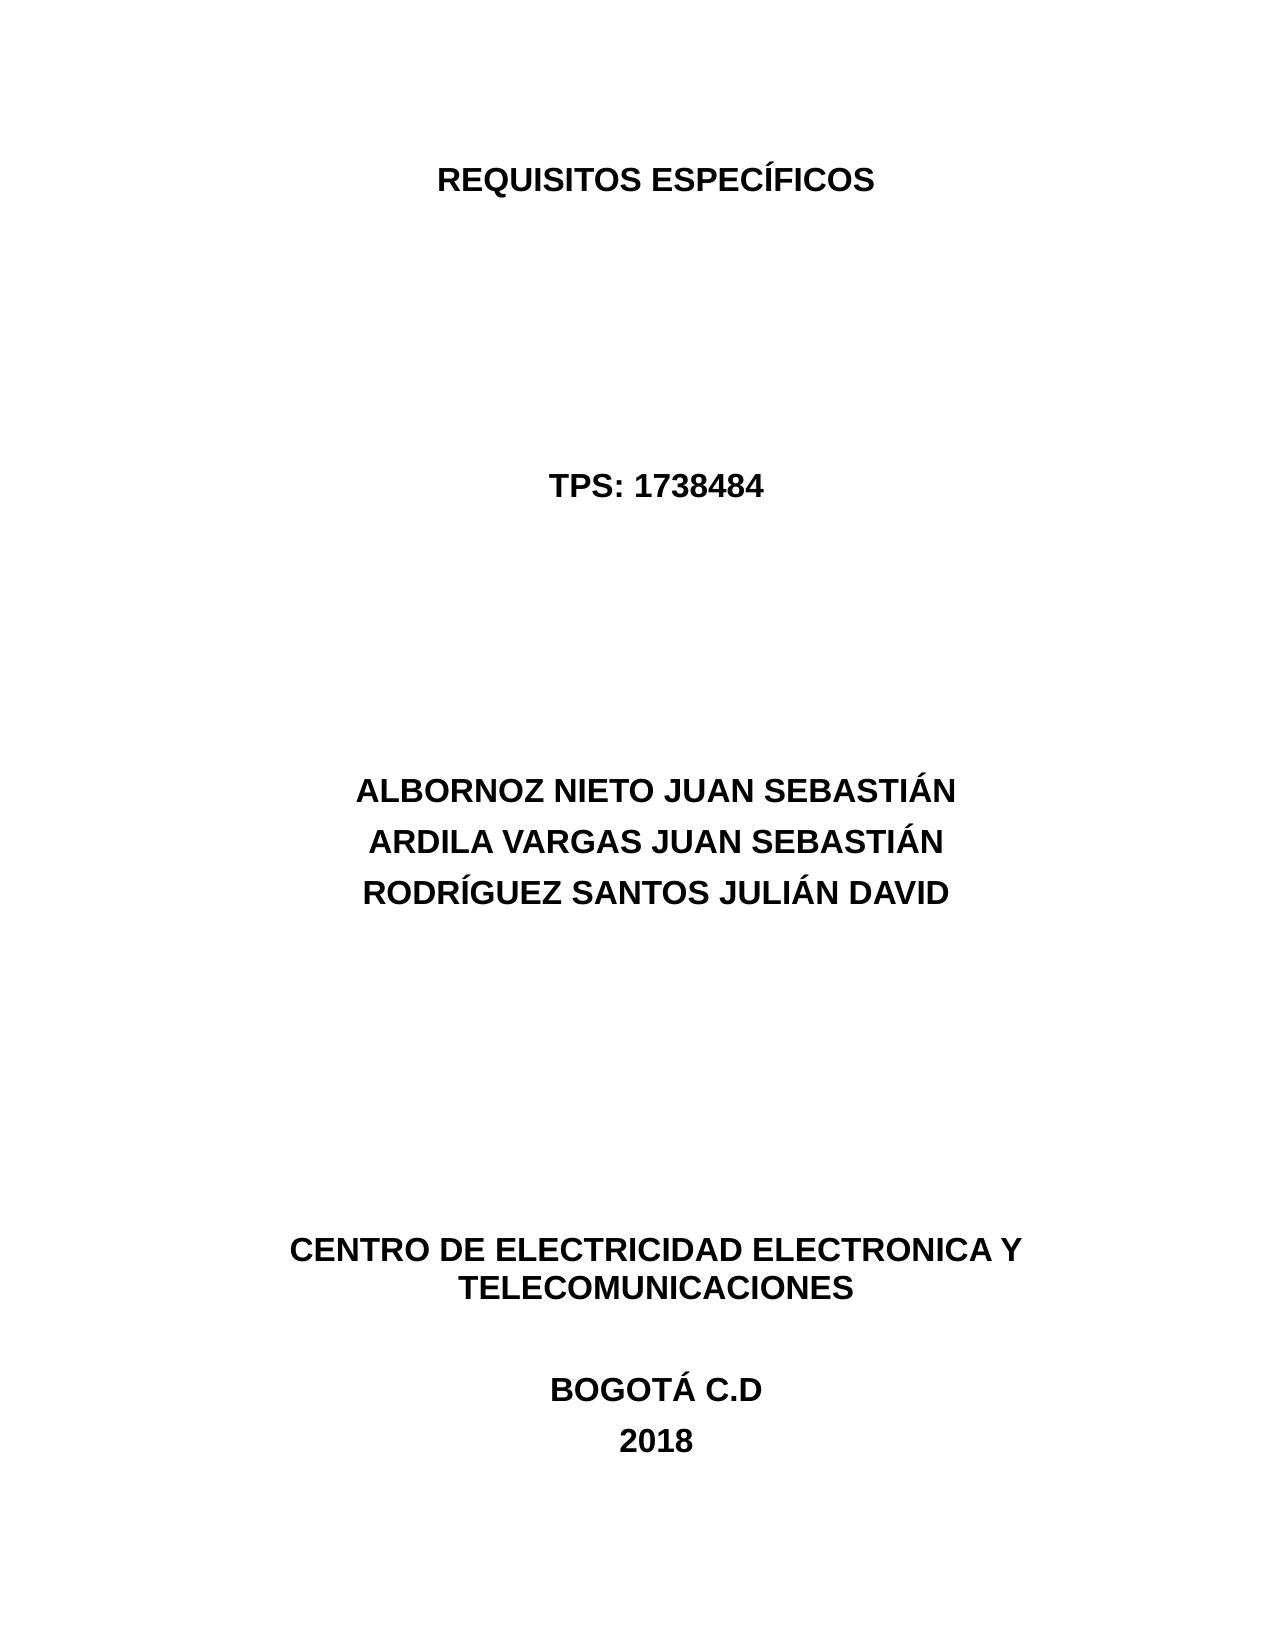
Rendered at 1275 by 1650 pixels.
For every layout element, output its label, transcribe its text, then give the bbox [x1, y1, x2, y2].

subtitle RODRÍGUEZ SANTOS JULIÁN DAVID [214, 873, 1098, 912]
subtitle ALBORNOZ NIETO JUAN SEBASTIÁN [214, 771, 1098, 810]
subtitle REQUISITOS ESPECÍFICOS [214, 160, 1098, 198]
subtitle BOGOTÁ C.D [214, 1370, 1098, 1408]
subtitle CENTRO DE ELECTRICIDAD ELECTRONICA Y TELECOMUNICACIONES [214, 1230, 1098, 1307]
subtitle ARDILA VARGAS JUAN SEBASTIÁN [214, 822, 1098, 861]
subtitle 2018 [214, 1421, 1098, 1459]
subtitle TPS: 1738484 [214, 466, 1098, 504]
